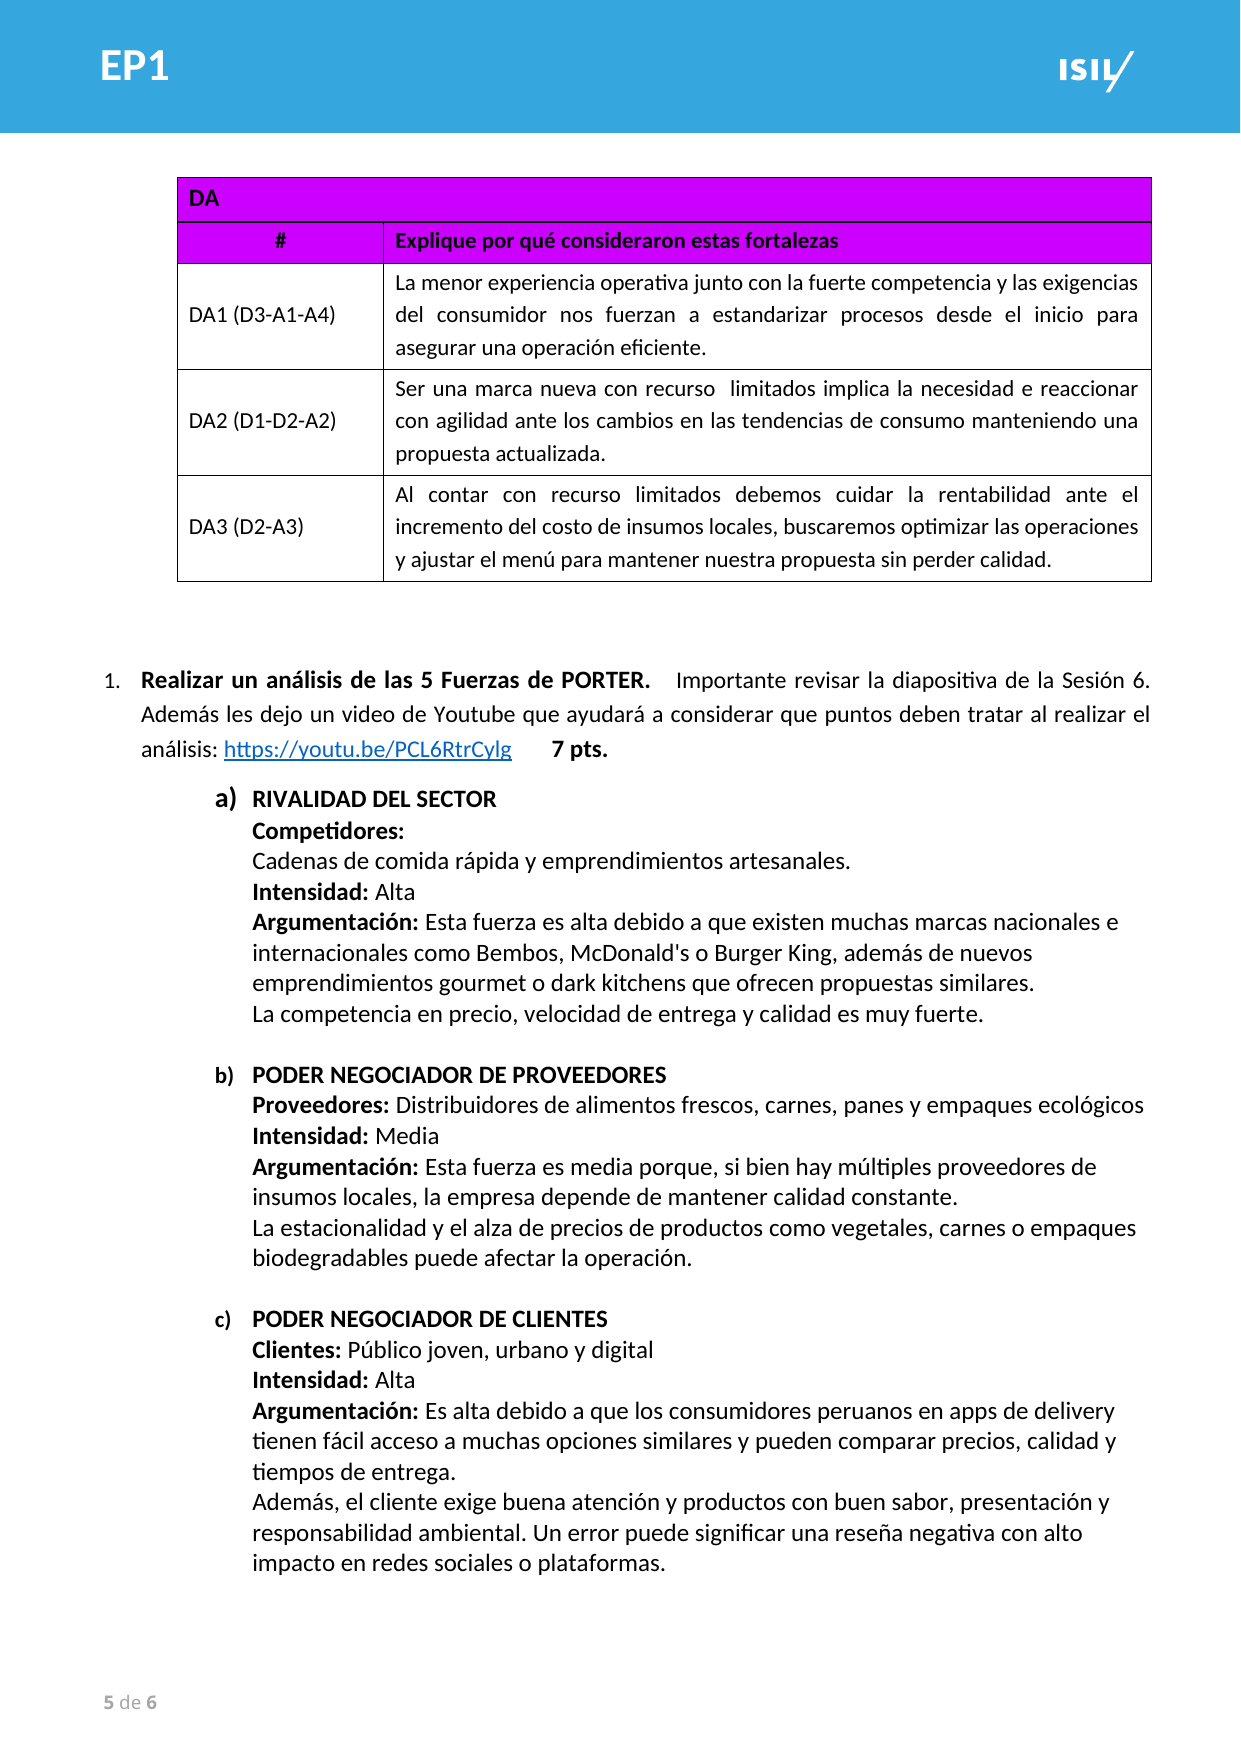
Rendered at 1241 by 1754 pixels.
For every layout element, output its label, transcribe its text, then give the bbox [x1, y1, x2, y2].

list PODER NEGOCIADOR DE CLIENTES [214, 1303, 1152, 1334]
list RIVALIDAD DEL SECTOR [214, 781, 1152, 815]
table_cell Explique por qué consideraron estas fortalezas [384, 223, 1151, 263]
table_cell Al contar con recurso limitados debemos cuidar la rentabilidad ante el incremento del costo de insumos locales, buscaremos optimizar las operaciones y ajustar el menú para mantener nuestra propuesta sin perder calidad. [384, 476, 1151, 581]
picture [1059, 50, 1135, 93]
list Realizar un análisis de las 5 Fuerzas de PORTER. Importante revisar la diapositiva de la Sesión 6. Además les dejo un video de Youtube que ayudará a considerar que puntos deben tratar al realizar el análisis: https://youtu.be/PCL6RtrCylg 7 pts. [103, 664, 1152, 763]
list Competidores: [252, 815, 1152, 845]
table_cell # [178, 223, 383, 263]
table_cell DA1 (D3-A1-A4) [178, 264, 383, 369]
list Cadenas de comida rápida y emprendimientos artesanales. Intensidad: Alta Argumentación: Esta fuerza es alta debido a que existen muchas marcas nacionales e internacionales como Bembos, McDonald's o Burger King, además de nuevos emprendimientos gourmet o dark kitchens que ofrecen propuestas similares. [252, 845, 1152, 998]
list Proveedores: Distribuidores de alimentos frescos, carnes, panes y empaques ecológicos Intensidad: Media Argumentación: Esta fuerza es media porque, si bien hay múltiples proveedores de insumos locales, la empresa depende de mantener calidad constante. [252, 1089, 1152, 1212]
list PODER NEGOCIADOR DE PROVEEDORES [214, 1059, 1152, 1089]
table_header DA [178, 178, 1151, 221]
list Además, el cliente exige buena atención y productos con buen sabor, presentación y responsabilidad ambiental. Un error puede significar una reseña negativa con alto impacto en redes sociales o plataformas. [252, 1486, 1152, 1578]
table_cell DA3 (D2-A3) [178, 476, 383, 581]
list La competencia en precio, velocidad de entrega y calidad es muy fuerte. [252, 998, 1152, 1028]
table_cell Ser una marca nueva con recurso limitados implica la necesidad e reaccionar con agilidad ante los cambios en las tendencias de consumo manteniendo una propuesta actualizada. [384, 370, 1151, 475]
list Clientes: Público joven, urbano y digital Intensidad: Alta Argumentación: Es alta debido a que los consumidores peruanos en apps de delivery tienen fácil acceso a muchas opciones similares y pueden comparar precios, calidad y tiempos de entrega. [252, 1334, 1152, 1486]
table_cell DA2 (D1-D2-A2) [178, 370, 383, 475]
table_cell La menor experiencia operativa junto con la fuerte competencia y las exigencias del consumidor nos fuerzan a estandarizar procesos desde el inicio para asegurar una operación eficiente. [384, 264, 1151, 369]
list La estacionalidad y el alza de precios de productos como vegetales, carnes o empaques biodegradables puede afectar la operación. [252, 1212, 1152, 1273]
